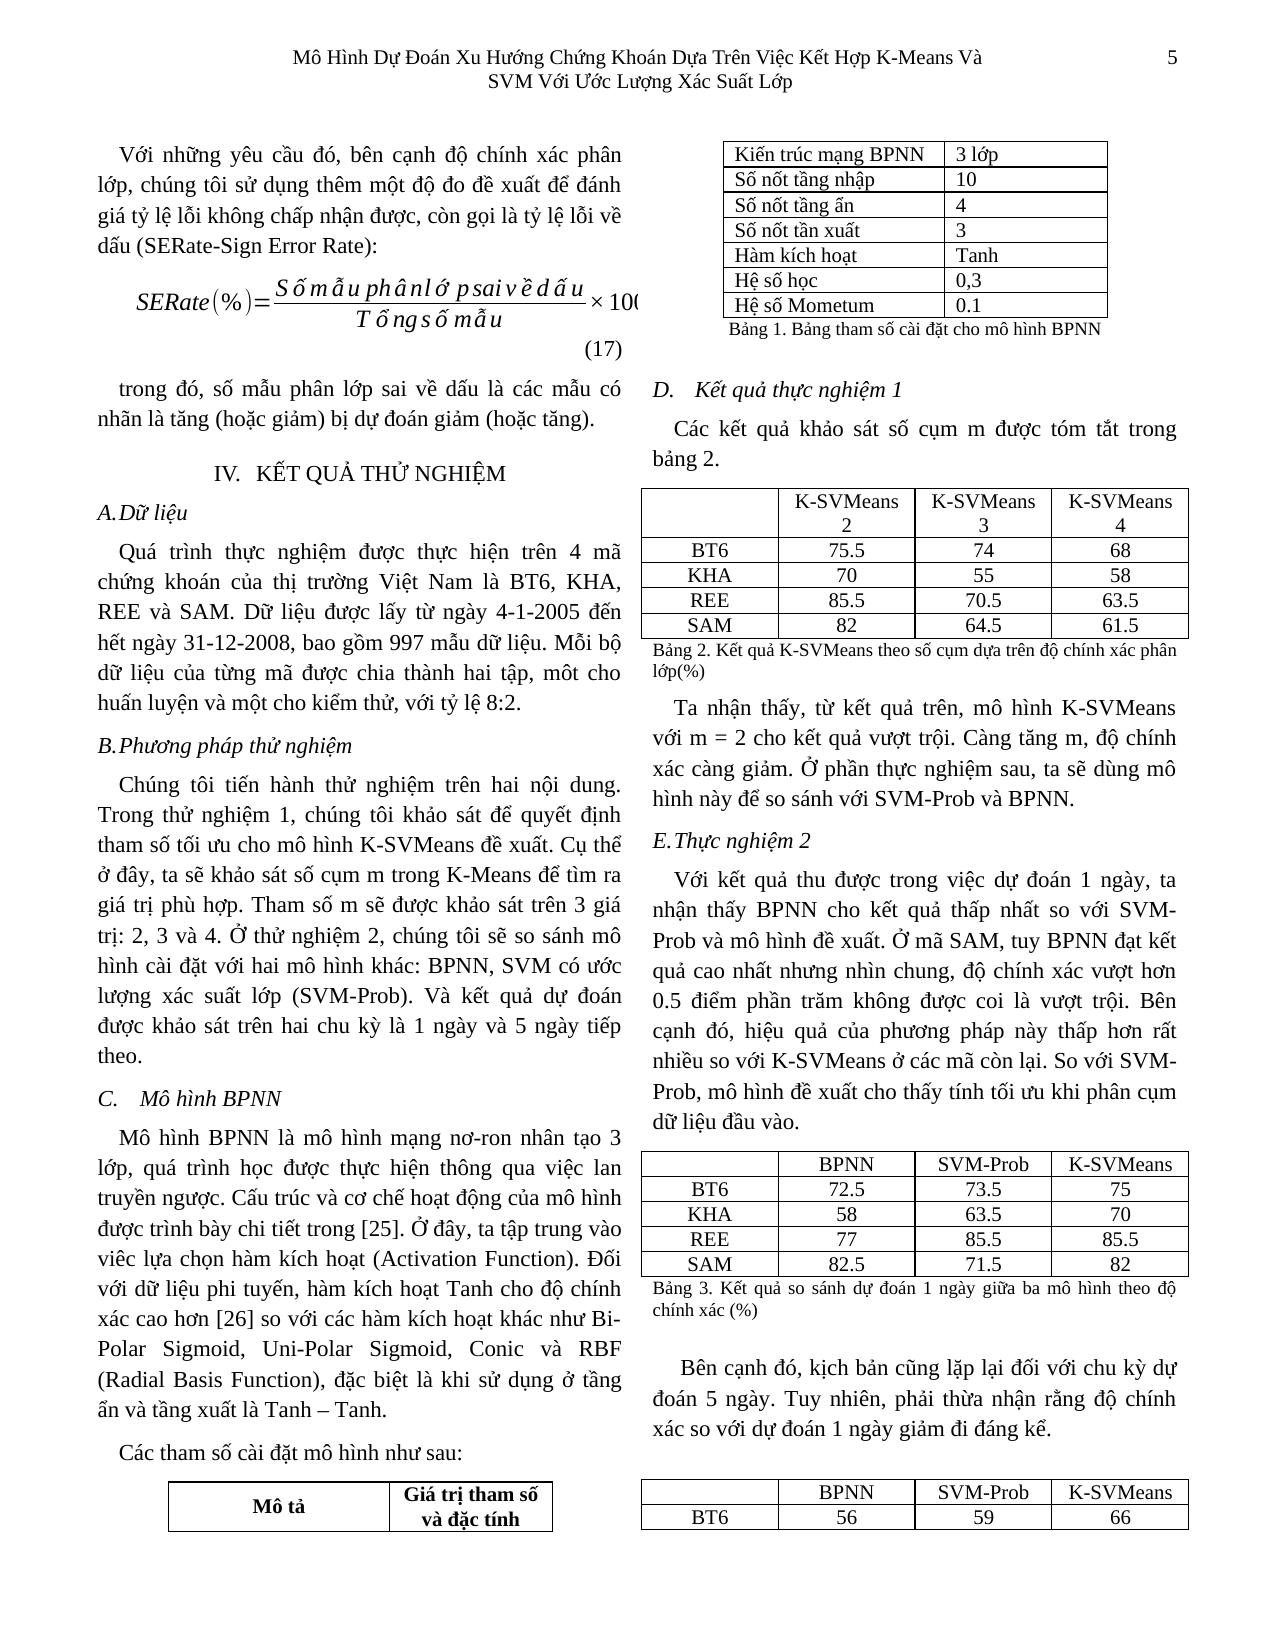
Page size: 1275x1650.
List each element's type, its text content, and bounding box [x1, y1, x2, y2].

text Mô hình BPNN là mô hình mạng nơ-ron nhân tạo 3 lớp, quá trình học được thực hiện thông qua việc lan truyền ngược. Cấu trúc và cơ chế hoạt động của mô hình được trình bày chi tiết trong [25]. Ở đây, ta tập trung vào viêc lựa chọn hàm kích hoạt (Activation Function). Đối với dữ liệu phi tuyến, hàm kích hoạt Tanh cho độ chính xác cao hơn [26] so với các hàm kích hoạt khác như Bi-Polar Sigmoid, Uni-Polar Sigmoid, Conic và RBF (Radial Basis Function), đặc biệt là khi sử dụng ở tầng ẩn và tầng xuất là Tanh – Tanh. [97, 1124, 622, 1422]
table_cell 3 lớp [945, 142, 1107, 166]
table_cell 82 [1052, 1252, 1188, 1276]
table_cell 63.5 [916, 1202, 1051, 1226]
table_cell 82.5 [779, 1252, 914, 1276]
table_cell Hàm kích hoạt [724, 243, 944, 267]
text Quá trình thực nghiệm được thực hiện trên 4 mã chứng khoán của thị trường Việt Nam là BT6, KHA, REE và SAM. Dữ liệu được lấy từ ngày 4-1-2005 đến hết ngày 31-12-2008, bao gồm 997 mẫu dữ liệu. Mỗi bộ dữ liệu của từng mã được chia thành hai tập, môt cho huấn luyện và một cho kiểm thử, với tỷ lệ 8:2. [97, 538, 622, 715]
table_cell 66 [1052, 1505, 1188, 1529]
table_cell 0,3 [945, 268, 1107, 292]
table_header BPNN [779, 1152, 914, 1176]
table_cell Số nốt tầng ẩn [724, 193, 944, 217]
table_cell 71.5 [916, 1252, 1051, 1276]
table_cell 4 [945, 193, 1107, 217]
table_header K-SVMeans 3 [916, 489, 1051, 537]
table_cell 58 [779, 1202, 914, 1226]
text Bảng 2. Kết quả K-SVMeans theo số cụm dựa trên độ chính xác phân lớp(%) [652, 639, 1177, 682]
text Với những yêu cầu đó, bên cạnh độ chính xác phân lớp, chúng tôi sử dụng thêm một độ đo đề xuất để đánh giá tỷ lệ lỗi không chấp nhận được, còn gọi là tỷ lệ lỗi về dấu (SERate-Sign Error Rate): [97, 141, 622, 258]
table_header BPNN [779, 1480, 914, 1504]
table_cell 85.5 [779, 588, 914, 612]
table_header K-SVMeans [1052, 1480, 1188, 1504]
subtitle Mô hình BPNN [97, 1085, 622, 1112]
table_cell 56 [779, 1505, 914, 1529]
subtitle Phương pháp thử nghiệm [97, 732, 622, 758]
table_cell BT6 [642, 1505, 778, 1529]
text Các tham số cài đặt mô hình như sau: [97, 1439, 622, 1465]
table_header K-SVMeans 4 [1052, 489, 1188, 537]
table_cell 70 [779, 563, 914, 587]
table_cell 82 [779, 614, 914, 637]
table_cell 70 [1052, 1202, 1188, 1226]
text (17) [97, 274, 622, 361]
table_cell SAM [642, 1252, 778, 1276]
text Bảng 1. Bảng tham số cài đặt cho mô hình BPNN [652, 318, 1177, 339]
table_cell REE [642, 588, 778, 612]
table_cell Số nốt tầng nhập [724, 168, 944, 191]
table_cell Hệ số học [724, 268, 944, 292]
table_header SVM-Prob [916, 1480, 1051, 1504]
table_cell Tanh [945, 243, 1107, 267]
text Các kết quả khảo sát số cụm m được tóm tắt trong bảng 2. [652, 415, 1177, 472]
table_cell 75 [1052, 1177, 1188, 1201]
table_cell 61.5 [1052, 614, 1188, 637]
text Bảng 3. Kết quả so sánh dự đoán 1 ngày giữa ba mô hình theo độ chính xác (%) [652, 1277, 1177, 1320]
table_cell 58 [1052, 563, 1188, 587]
text Bên cạnh đó, kịch bản cũng lặp lại đối với chu kỳ dự đoán 5 ngày. Tuy nhiên, phải thừa nhận rằng độ chính xác so với dự đoán 1 ngày giảm đi đáng kể. [652, 1354, 1177, 1441]
table_cell BT6 [642, 1177, 778, 1201]
subtitle KẾT QUẢ THỬ NGHIỆM [97, 460, 622, 487]
table_cell Kiến trúc mạng BPNN [724, 142, 944, 166]
text Với kết quả thu được trong việc dự đoán 1 ngày, ta nhận thấy BPNN cho kết quả thấp nhất so với SVM-Prob và mô hình đề xuất. Ở mã SAM, tuy BPNN đạt kết quả cao nhất nhưng nhìn chung, độ chính xác vượt hơn 0.5 điểm phần trăm không được coi là vượt trội. Bên cạnh đó, hiệu quả của phương pháp này thấp hơn rất nhiều so với K-SVMeans ở các mã còn lại. So với SVM-Prob, mô hình đề xuất cho thấy tính tối ưu khi phân cụm dữ liệu đầu vào. [652, 866, 1177, 1134]
subtitle Kết quả thực nghiệm 1 [652, 376, 1177, 402]
table_cell KHA [642, 1202, 778, 1226]
table_header K-SVMeans 2 [779, 489, 914, 537]
table_cell 85.5 [1052, 1227, 1188, 1251]
table_cell 70.5 [916, 588, 1051, 612]
table_header SVM-Prob [916, 1152, 1051, 1176]
table_cell 0.1 [945, 293, 1107, 317]
table_header Mô tả [169, 1483, 389, 1531]
table_cell SAM [642, 614, 778, 637]
table_cell 10 [945, 168, 1107, 191]
text trong đó, số mẫu phân lớp sai về dấu là các mẫu có nhãn là tăng (hoặc giảm) bị dự đoán giảm (hoặc tăng). [97, 375, 622, 431]
table_cell Số nốt tần xuất [724, 218, 944, 242]
table_header [642, 1152, 778, 1176]
table_cell 63.5 [1052, 588, 1188, 612]
table_cell 3 [945, 218, 1107, 242]
table_cell 74 [916, 538, 1051, 562]
table_cell 72.5 [779, 1177, 914, 1201]
subtitle Thực nghiệm 2 [652, 827, 1177, 854]
table_cell 55 [916, 563, 1051, 587]
subtitle Dữ liệu [97, 499, 622, 526]
text Ta nhận thấy, từ kết quả trên, mô hình K-SVMeans với m = 2 cho kết quả vượt trội. Càng tăng m, độ chính xác càng giảm. Ở phần thực nghiệm sau, ta sẽ dùng mô hình này để so sánh với SVM-Prob và BPNN. [652, 694, 1177, 811]
table_cell 64.5 [916, 614, 1051, 637]
table_cell 85.5 [916, 1227, 1051, 1251]
table_header Giá trị tham số và đặc tính [390, 1483, 552, 1531]
table_cell 59 [916, 1505, 1051, 1529]
table_header [642, 1480, 778, 1504]
table_cell REE [642, 1227, 778, 1251]
table_cell 68 [1052, 538, 1188, 562]
table_cell KHA [642, 563, 778, 587]
table_cell 73.5 [916, 1177, 1051, 1201]
table_cell BT6 [642, 538, 778, 562]
text Chúng tôi tiến hành thử nghiệm trên hai nội dung. Trong thử nghiệm 1, chúng tôi khảo sát để quyết định tham số tối ưu cho mô hình K-SVMeans đề xuất. Cụ thể ở đây, ta sẽ khảo sát số cụm m trong K-Means để tìm ra giá trị phù hợp. Tham số m sẽ được khảo sát trên 3 giá trị: 2, 3 và 4. Ở thử nghiệm 2, chúng tôi sẽ so sánh mô hình cài đặt với hai mô hình khác: BPNN, SVM có ước lượng xác suất lớp (SVM-Prob). Và kết quả dự đoán được khảo sát trên hai chu kỳ là 1 ngày và 5 ngày tiếp theo. [97, 771, 622, 1069]
table_cell 75.5 [779, 538, 914, 562]
table_cell 77 [779, 1227, 914, 1251]
table_header K-SVMeans [1052, 1152, 1188, 1176]
table_header [642, 489, 778, 537]
table_cell Hệ số Mometum [724, 293, 944, 317]
